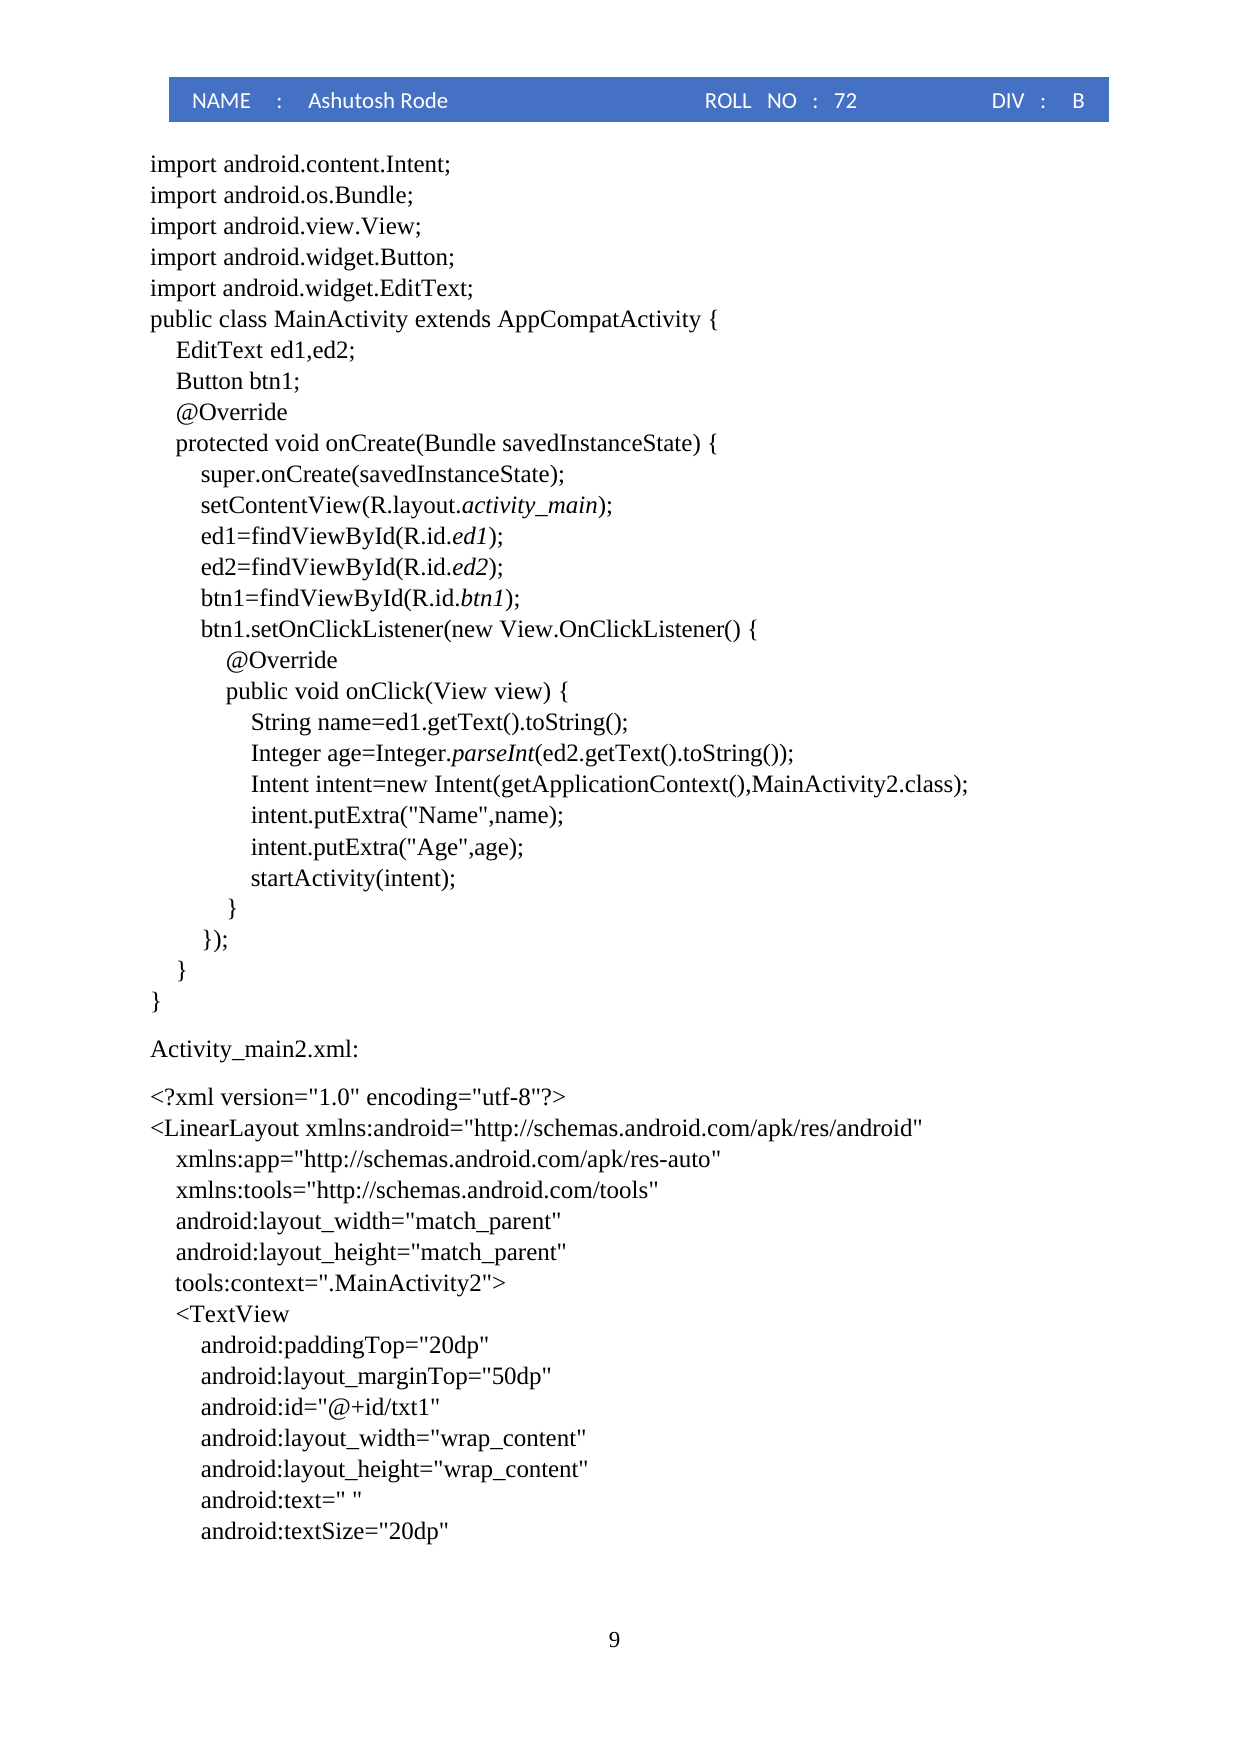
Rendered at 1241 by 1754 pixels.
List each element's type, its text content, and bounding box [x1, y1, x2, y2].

text import android.content.Intent; import android.os.Bundle; import android.view.View; import android.widget.Button; import android.widget.EditText; [150, 149, 474, 302]
text tools:context=".MainActivity2"> [175, 1268, 1103, 1297]
text <?xml version="1.0" encoding="utf-8"?> [150, 1082, 1103, 1111]
text Button btn1; @Override [176, 366, 302, 426]
text Integer age=Integer.parseInt(ed2.getText().toString()); [251, 738, 1103, 767]
text protected void onCreate(Bundle savedInstanceState) { super.onCreate(savedInstanceState); setContentView(R.layout.activity_main); ed1=findViewById(R.id.ed1); ed2=findViewById(R.id.ed2); btn1=findViewById(R.id.btn1); btn1.setOnClickListener(new View.OnClickListener() { [175, 428, 779, 643]
text @Override [226, 646, 1103, 674]
text public class MainActivity extends AppCompatActivity { EditText ed1,ed2; [150, 304, 779, 364]
text android:layout_width="wrap_content" android:layout_height="wrap_content" android:text=" " android:textSize="20dp" [201, 1423, 604, 1545]
text }); [139, 924, 228, 953]
text } [176, 955, 1103, 984]
text } [139, 894, 238, 922]
text Intent intent=new Intent(getApplicationContext(),MainActivity2.class); intent.putExtra("Name",name); [251, 769, 1032, 829]
text } [150, 986, 1103, 1015]
text public void onClick(View view) { String name=ed1.getText().toString(); [226, 676, 630, 736]
text Activity_main2.xml: [150, 1034, 1103, 1063]
text <LinearLayout xmlns:android="http://schemas.android.com/apk/res/android" xmlns:app="http://schemas.android.com/apk/res-auto" xmlns:tools="http://schemas.android.com/tools" android:layout_width="match_parent" android:layout_height="match_parent" [150, 1113, 924, 1266]
text <TextView android:paddingTop="20dp" android:layout_marginTop="50dp" android:id="@+id/txt1" [175, 1299, 553, 1421]
text intent.putExtra("Age",age); startActivity(intent); [251, 832, 604, 892]
